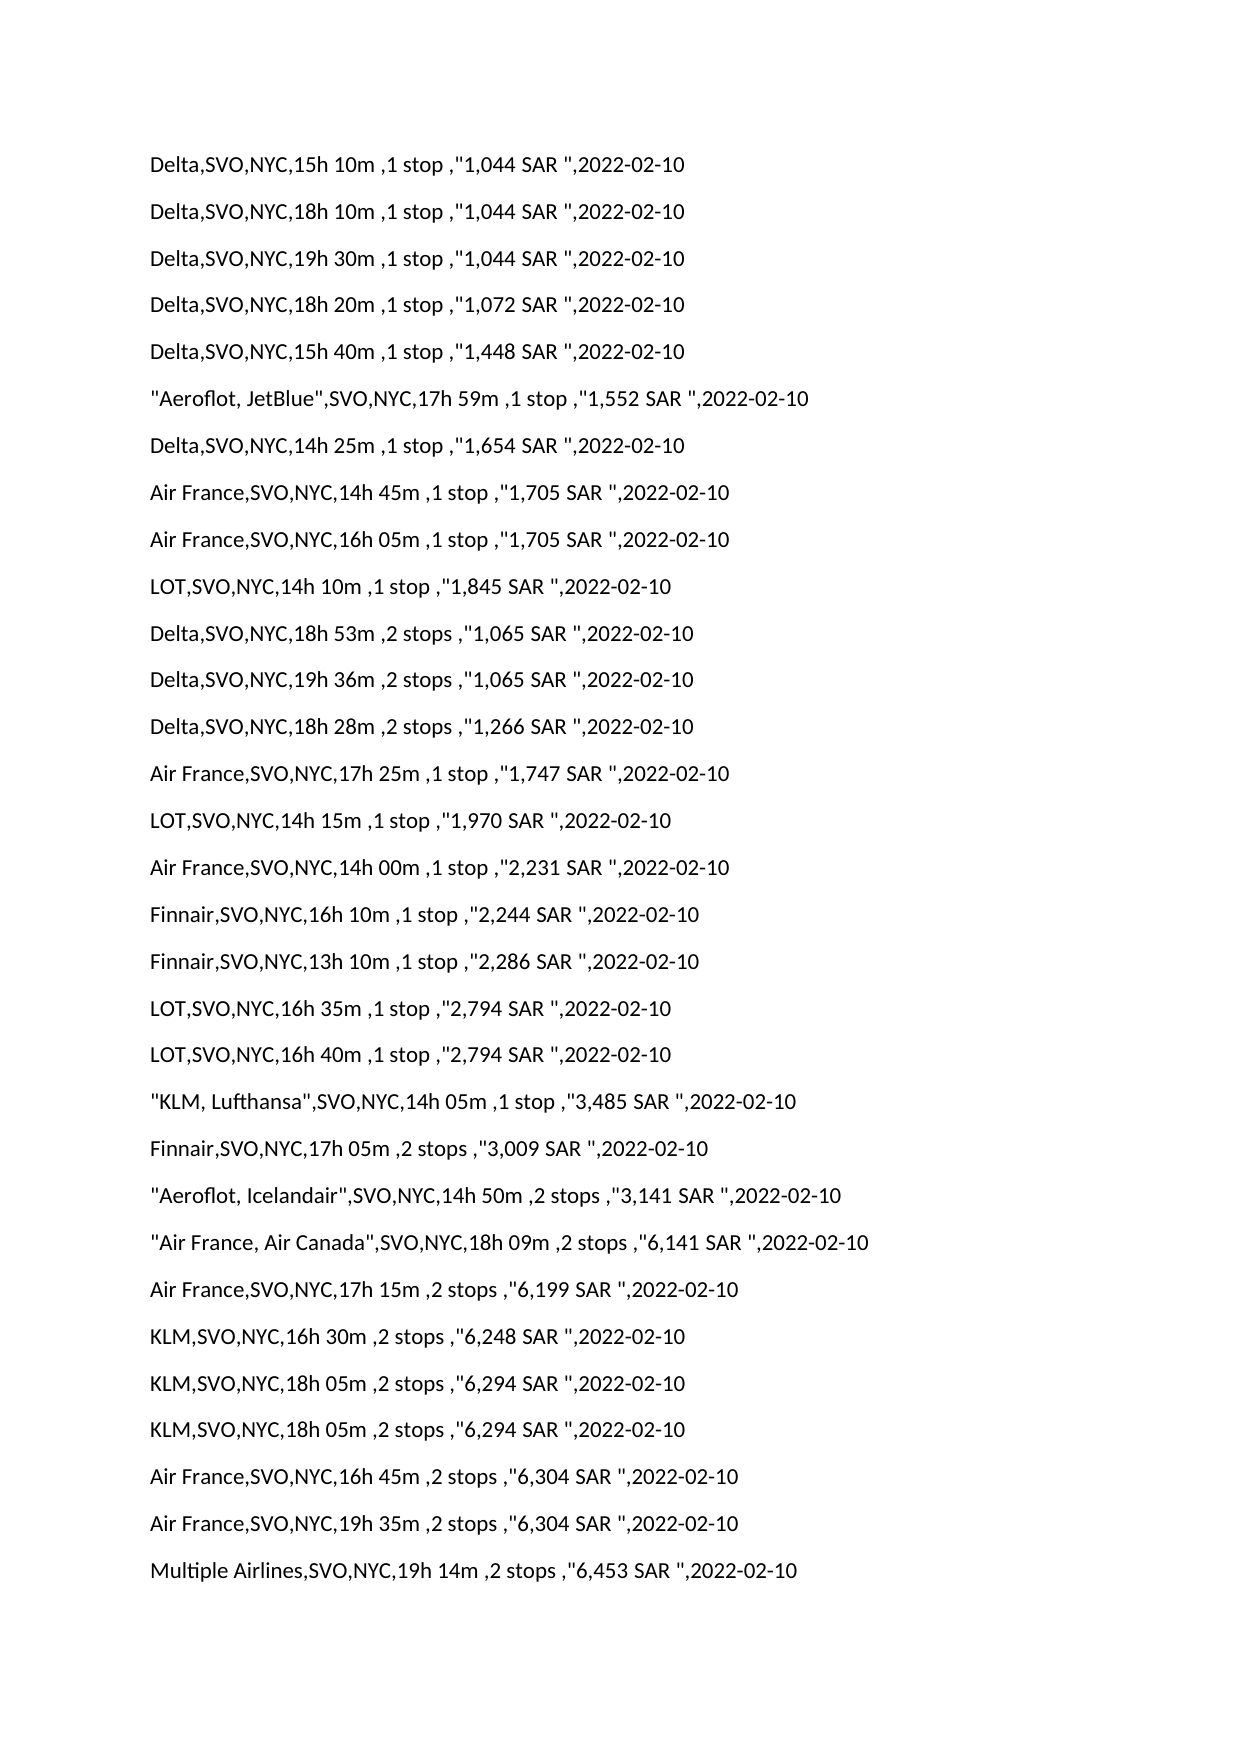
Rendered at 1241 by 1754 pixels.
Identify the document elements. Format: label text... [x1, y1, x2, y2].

text Delta,SVO,NYC,15h 10m ,1 stop ,"1,044 SAR ",2022-02-10 [150, 150, 1090, 178]
text "KLM, Lufthansa",SVO,NYC,14h 05m ,1 stop ,"3,485 SAR ",2022-02-10 [150, 1087, 1090, 1116]
text KLM,SVO,NYC,18h 05m ,2 stops ,"6,294 SAR ",2022-02-10 [150, 1416, 1090, 1444]
text LOT,SVO,NYC,16h 40m ,1 stop ,"2,794 SAR ",2022-02-10 [150, 1041, 1090, 1069]
text KLM,SVO,NYC,16h 30m ,2 stops ,"6,248 SAR ",2022-02-10 [150, 1322, 1090, 1350]
text KLM,SVO,NYC,18h 05m ,2 stops ,"6,294 SAR ",2022-02-10 [150, 1369, 1090, 1397]
text "Aeroflot, Icelandair",SVO,NYC,14h 50m ,2 stops ,"3,141 SAR ",2022-02-10 [150, 1181, 1090, 1209]
text Air France,SVO,NYC,16h 45m ,2 stops ,"6,304 SAR ",2022-02-10 [150, 1462, 1090, 1491]
text Finnair,SVO,NYC,13h 10m ,1 stop ,"2,286 SAR ",2022-02-10 [150, 947, 1090, 975]
text "Aeroflot, JetBlue",SVO,NYC,17h 59m ,1 stop ,"1,552 SAR ",2022-02-10 [150, 384, 1090, 412]
text Finnair,SVO,NYC,16h 10m ,1 stop ,"2,244 SAR ",2022-02-10 [150, 900, 1090, 928]
text LOT,SVO,NYC,14h 15m ,1 stop ,"1,970 SAR ",2022-02-10 [150, 806, 1090, 834]
text Delta,SVO,NYC,19h 30m ,1 stop ,"1,044 SAR ",2022-02-10 [150, 244, 1090, 272]
text Delta,SVO,NYC,18h 20m ,1 stop ,"1,072 SAR ",2022-02-10 [150, 291, 1090, 319]
text Delta,SVO,NYC,18h 10m ,1 stop ,"1,044 SAR ",2022-02-10 [150, 197, 1090, 225]
text Air France,SVO,NYC,14h 00m ,1 stop ,"2,231 SAR ",2022-02-10 [150, 853, 1090, 881]
text Air France,SVO,NYC,17h 25m ,1 stop ,"1,747 SAR ",2022-02-10 [150, 759, 1090, 787]
text LOT,SVO,NYC,14h 10m ,1 stop ,"1,845 SAR ",2022-02-10 [150, 572, 1090, 600]
text Air France,SVO,NYC,16h 05m ,1 stop ,"1,705 SAR ",2022-02-10 [150, 525, 1090, 553]
text Delta,SVO,NYC,19h 36m ,2 stops ,"1,065 SAR ",2022-02-10 [150, 666, 1090, 694]
text Delta,SVO,NYC,18h 53m ,2 stops ,"1,065 SAR ",2022-02-10 [150, 619, 1090, 647]
text "Air France, Air Canada",SVO,NYC,18h 09m ,2 stops ,"6,141 SAR ",2022-02-10 [150, 1228, 1090, 1256]
text Delta,SVO,NYC,14h 25m ,1 stop ,"1,654 SAR ",2022-02-10 [150, 431, 1090, 459]
text Delta,SVO,NYC,18h 28m ,2 stops ,"1,266 SAR ",2022-02-10 [150, 712, 1090, 741]
text Finnair,SVO,NYC,17h 05m ,2 stops ,"3,009 SAR ",2022-02-10 [150, 1134, 1090, 1162]
text Delta,SVO,NYC,15h 40m ,1 stop ,"1,448 SAR ",2022-02-10 [150, 337, 1090, 366]
text LOT,SVO,NYC,16h 35m ,1 stop ,"2,794 SAR ",2022-02-10 [150, 994, 1090, 1022]
text Air France,SVO,NYC,17h 15m ,2 stops ,"6,199 SAR ",2022-02-10 [150, 1275, 1090, 1303]
text Air France,SVO,NYC,14h 45m ,1 stop ,"1,705 SAR ",2022-02-10 [150, 478, 1090, 506]
text Air France,SVO,NYC,19h 35m ,2 stops ,"6,304 SAR ",2022-02-10 [150, 1509, 1090, 1537]
text Multiple Airlines,SVO,NYC,19h 14m ,2 stops ,"6,453 SAR ",2022-02-10 [150, 1556, 1090, 1584]
